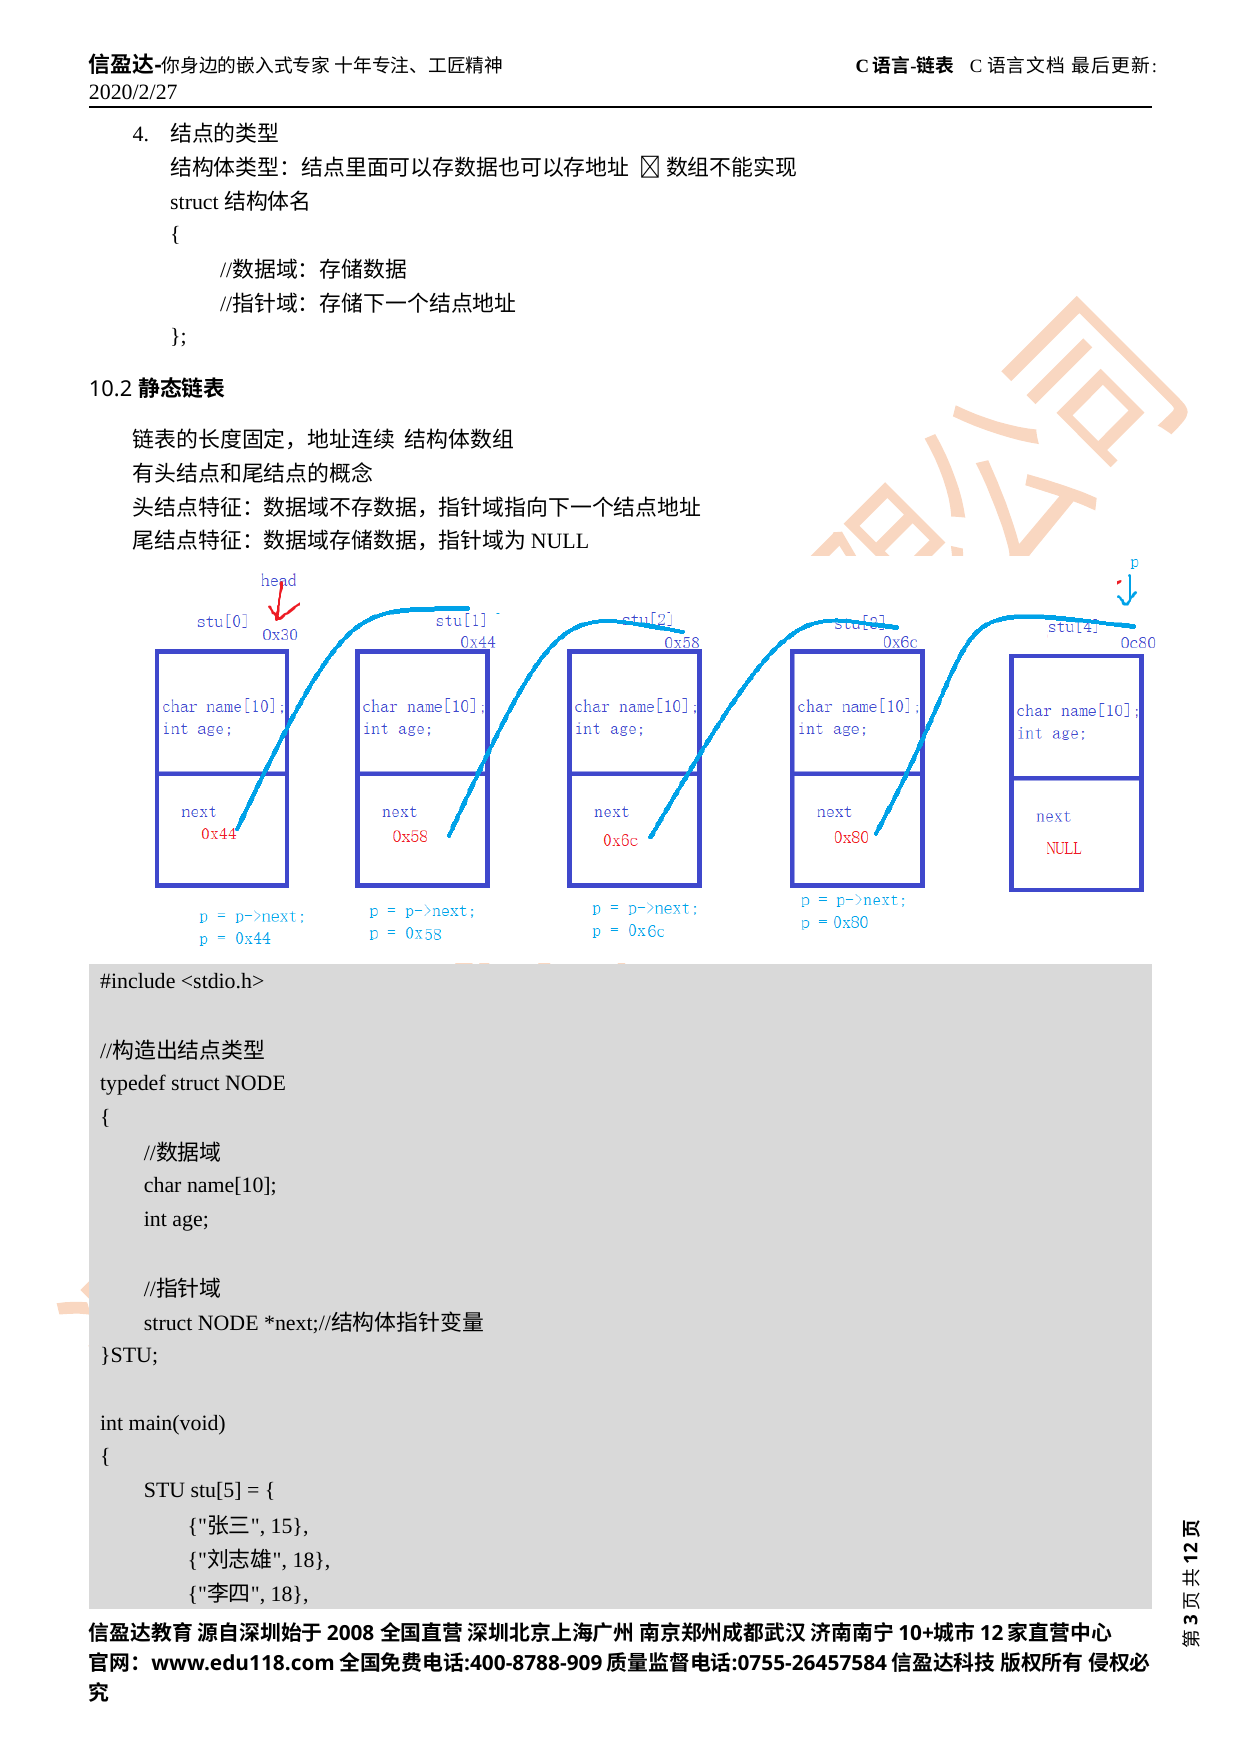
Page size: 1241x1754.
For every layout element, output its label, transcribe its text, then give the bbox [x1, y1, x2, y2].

subtitle 静态链表 [89, 369, 1152, 403]
text 头结点特征：数据域不存数据，指针域指向下一个结点地址 [89, 488, 1152, 522]
list 结构体类型：结点里面可以存数据也可以存地址 数组不能实现 [170, 149, 1152, 183]
text 链表的长度固定，地址连续 结构体数组 [89, 420, 1152, 454]
list //数据域：存储数据 [170, 251, 1152, 284]
list struct 结构体名 [170, 183, 1152, 217]
list }; [170, 318, 1152, 352]
list 结点的类型 [132, 115, 1152, 149]
list //指针域：存储下一个结点地址 [170, 284, 1152, 318]
text 尾结点特征：数据域存储数据，指针域为NULL [89, 522, 1152, 556]
text 有头结点和尾结点的概念 [89, 454, 1152, 488]
picture [132, 556, 1195, 963]
list { [170, 217, 1152, 251]
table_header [89, 964, 1152, 1609]
